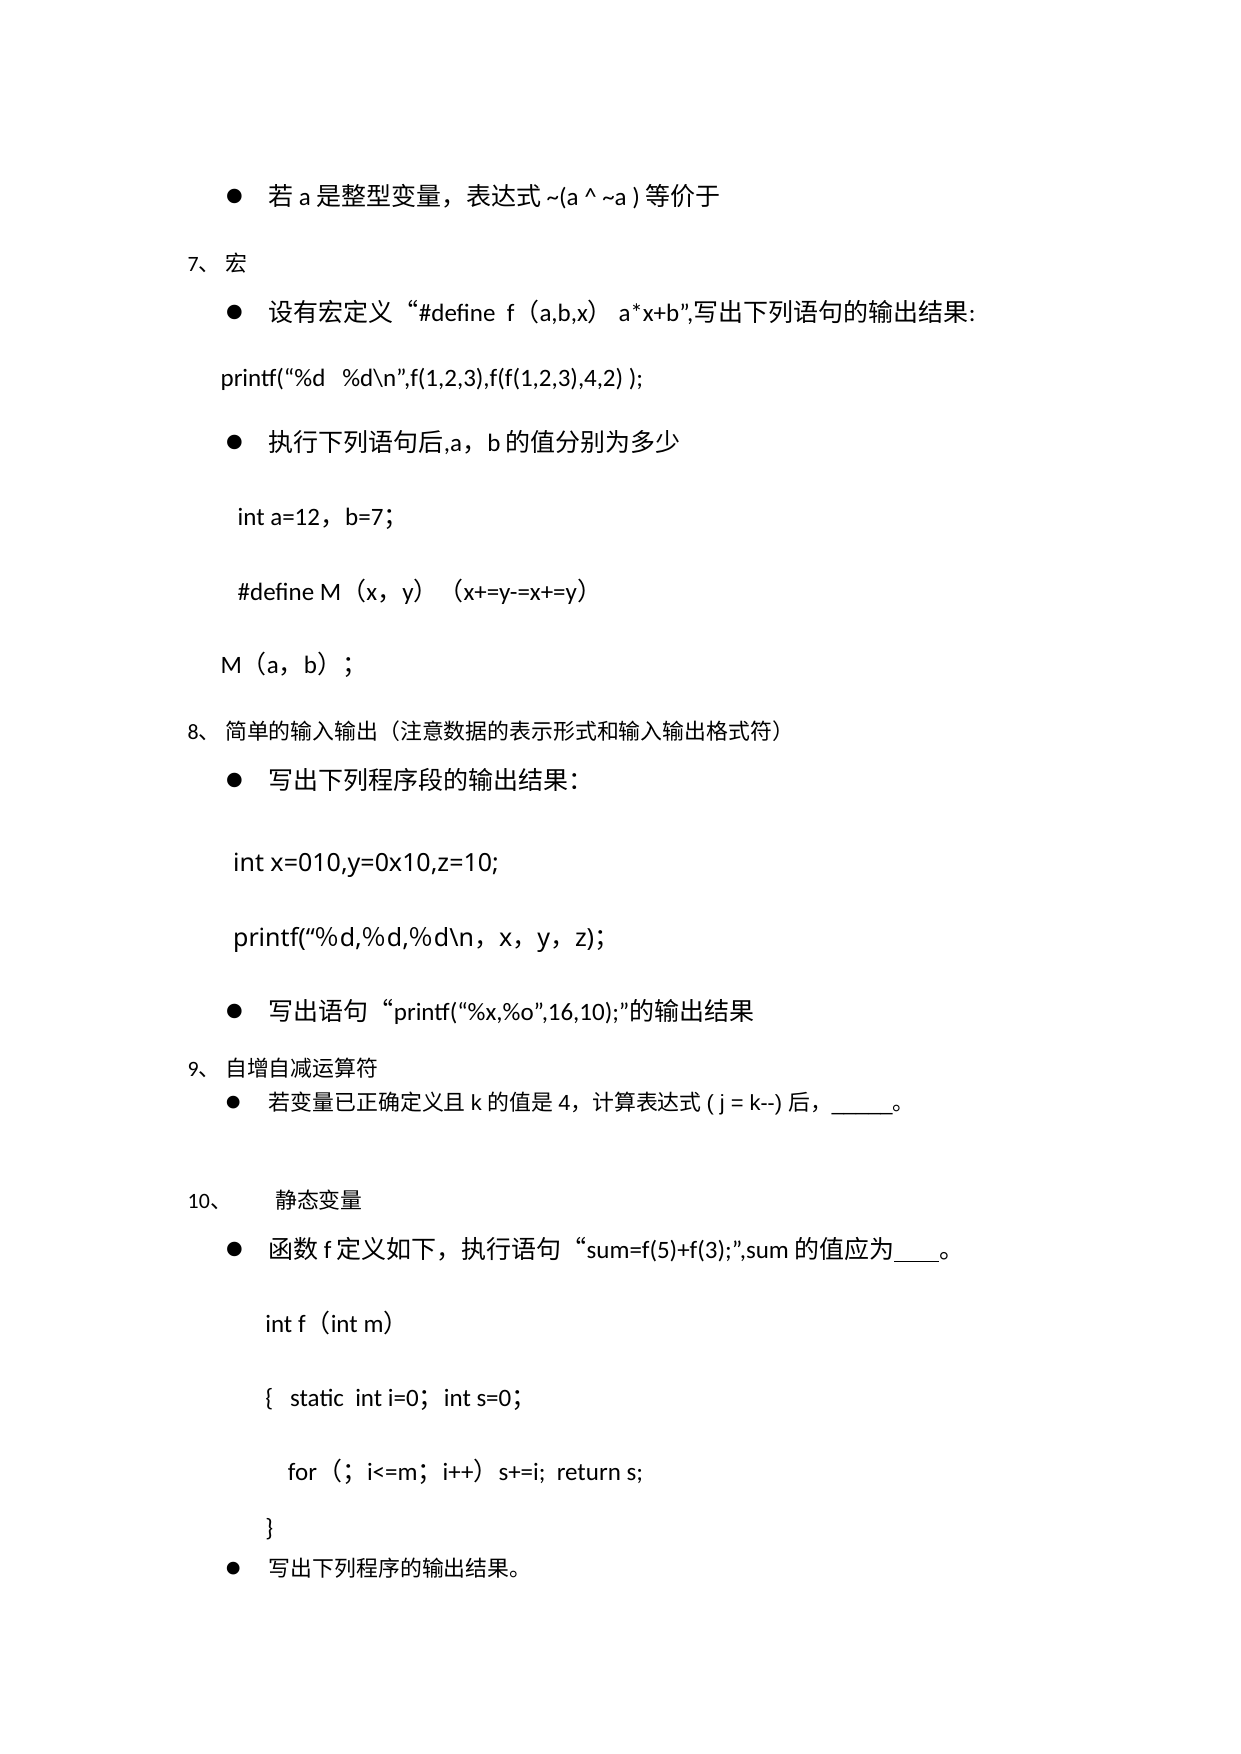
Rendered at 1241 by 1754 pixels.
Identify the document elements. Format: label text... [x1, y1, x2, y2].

text printf(“％d,％d,％d\n，x，y，z)； [187, 903, 1053, 968]
text int f（int m） [231, 1289, 1053, 1354]
list 宏 [187, 245, 1053, 278]
text int x=010,y=0x10,z=10; [187, 829, 1053, 894]
text } [231, 1511, 1053, 1544]
list 若a是整型变量，表达式 ~(a ^ ~a ) 等价于 [225, 162, 1053, 227]
text #define M（x，y）（x+=y-=x+=y） [187, 557, 1053, 622]
list 执行下列语句后,a，b的值分别为多少 [225, 408, 1053, 473]
list 写出下列程序的输出结果。 [225, 1551, 1053, 1583]
list 设有宏定义“#define f（a,b,x） a*x+b”,写出下列语句的输出结果: [225, 278, 1053, 343]
list 自增自减运算符 [187, 1051, 1053, 1083]
list 写出下列程序段的输出结果： [225, 746, 1053, 811]
text printf(“%d %d\n”,f(1,2,3),f(f(1,2,3),4,2) ); [220, 361, 1053, 393]
text for（；i<=m；i++）s+=i; return s; [231, 1437, 1053, 1502]
text int a=12，b=7； [187, 482, 1053, 547]
list 写出语句“printf(“%x,%o”,16,10);”的输出结果 [225, 977, 1053, 1042]
list 函数f定义如下，执行语句“sum=f(5)+f(3);”,sum的值应为 。 [225, 1215, 1053, 1280]
list 静态变量 [187, 1183, 1053, 1215]
list 若变量已正确定义且 k 的值是 4，计算表达式 ( j = k--) 后，_____。 [225, 1083, 1053, 1117]
list 简单的输入输出（注意数据的表示形式和输入输出格式符） [187, 714, 1053, 746]
text M（a，b）； [220, 631, 1053, 696]
text { static int i=0；int s=0； [231, 1363, 1053, 1428]
